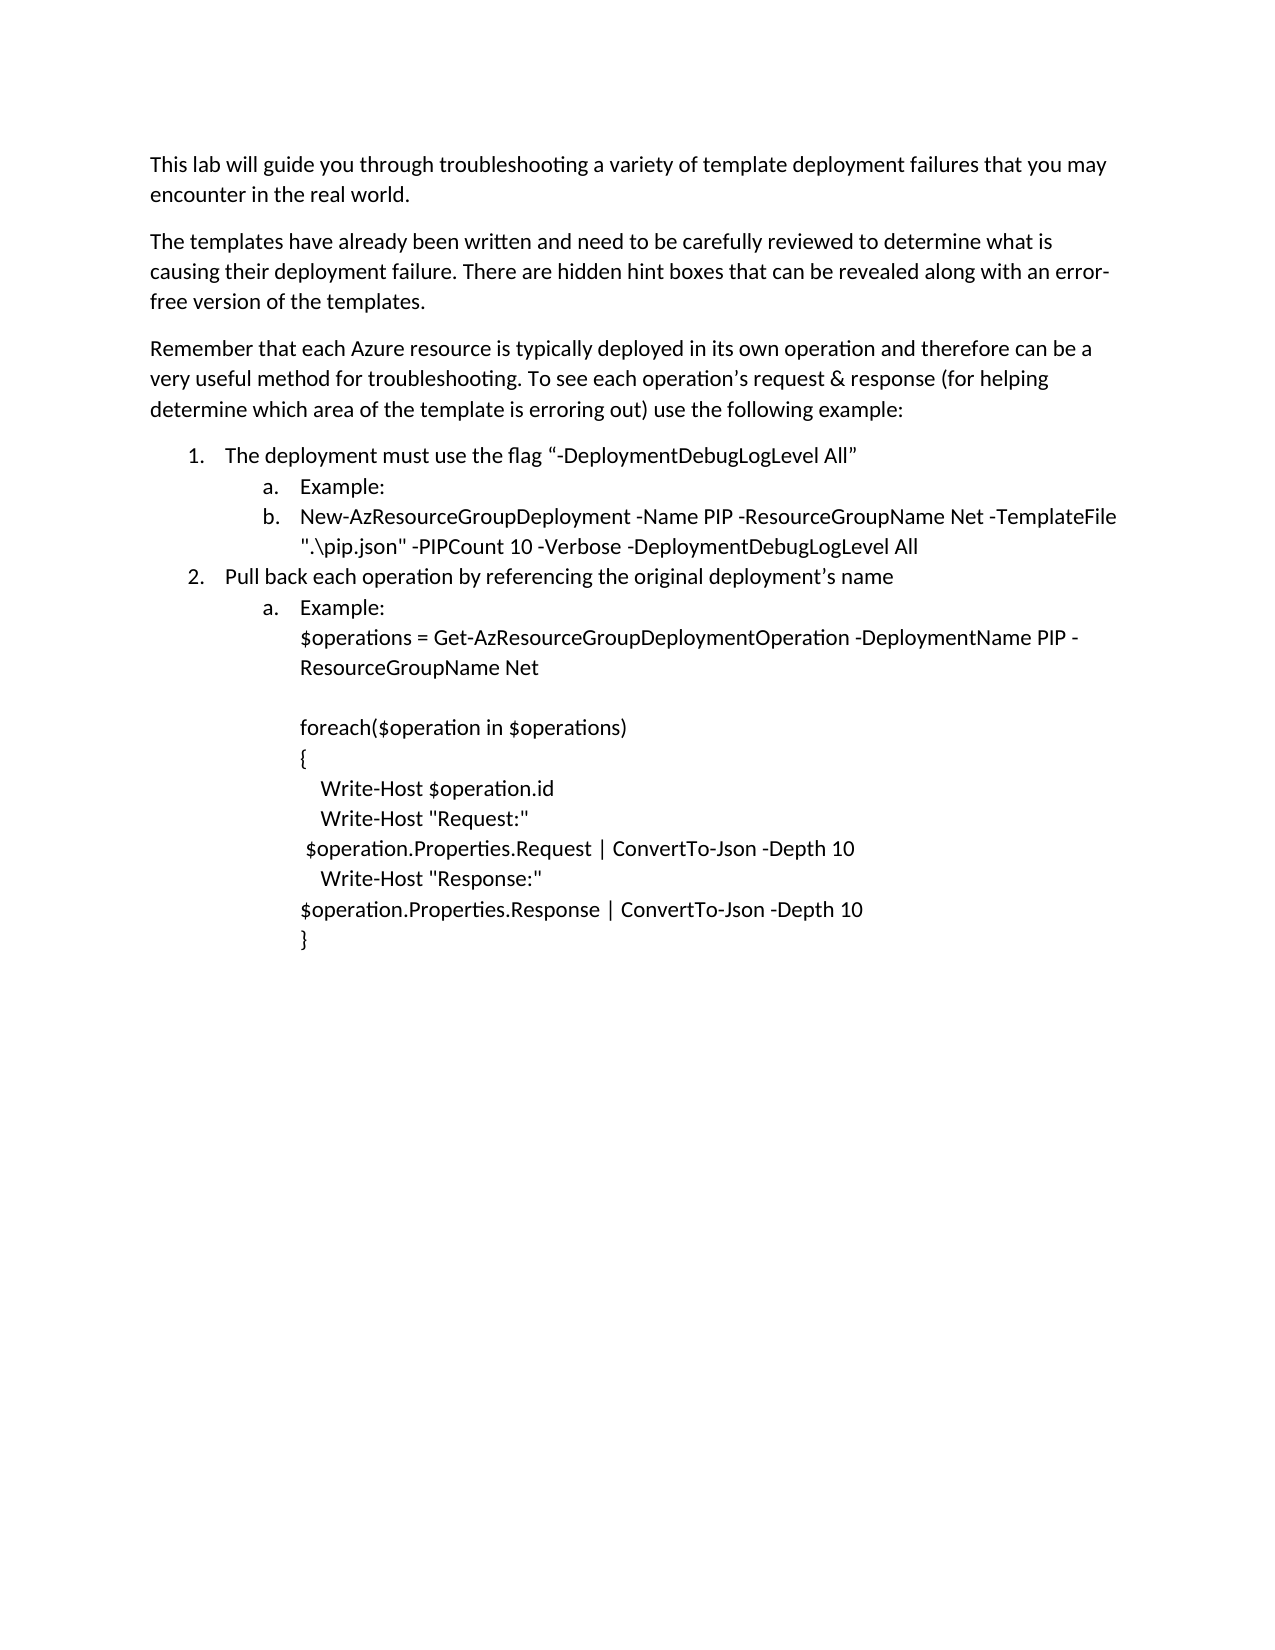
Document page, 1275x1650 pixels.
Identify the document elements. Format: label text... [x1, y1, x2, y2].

list Write-Host $operation.id [300, 774, 1125, 802]
list foreach($operation in $operations) [300, 713, 1125, 742]
list Pull back each operation by referencing the original deployment’s name [187, 562, 1125, 591]
list $operation.Properties.Request | ConvertTo-Json -Depth 10 [300, 834, 1125, 862]
list } [300, 925, 1125, 953]
list Example: [262, 593, 1125, 621]
list Example: [262, 472, 1125, 500]
text Remember that each Azure resource is typically deployed in its own operation and therefore can be a very useful method for troubleshooting. To see each operation’s request & response (for helping determine which area of the template is erroring out) use the following example: [150, 334, 1125, 423]
list New-AzResourceGroupDeployment -Name PIP -ResourceGroupName Net -TemplateFile ".\pip.json" -PIPCount 10 -Verbose -DeploymentDebugLogLevel All [262, 502, 1125, 560]
list $operation.Properties.Response | ConvertTo-Json -Depth 10 [300, 895, 1125, 923]
list Write-Host "Response:" [300, 864, 1125, 893]
text The templates have already been written and need to be carefully reviewed to determine what is causing their deployment failure. There are hidden hint boxes that can be revealed along with an error-free version of the templates. [150, 227, 1125, 316]
list { [300, 744, 1125, 772]
list Write-Host "Request:" [300, 804, 1125, 832]
text This lab will guide you through troubleshooting a variety of template deployment failures that you may encounter in the real world. [150, 150, 1125, 208]
list The deployment must use the flag “-DeploymentDebugLogLevel All” [187, 442, 1125, 470]
list $operations = Get-AzResourceGroupDeploymentOperation -DeploymentName PIP -ResourceGroupName Net [300, 623, 1125, 681]
